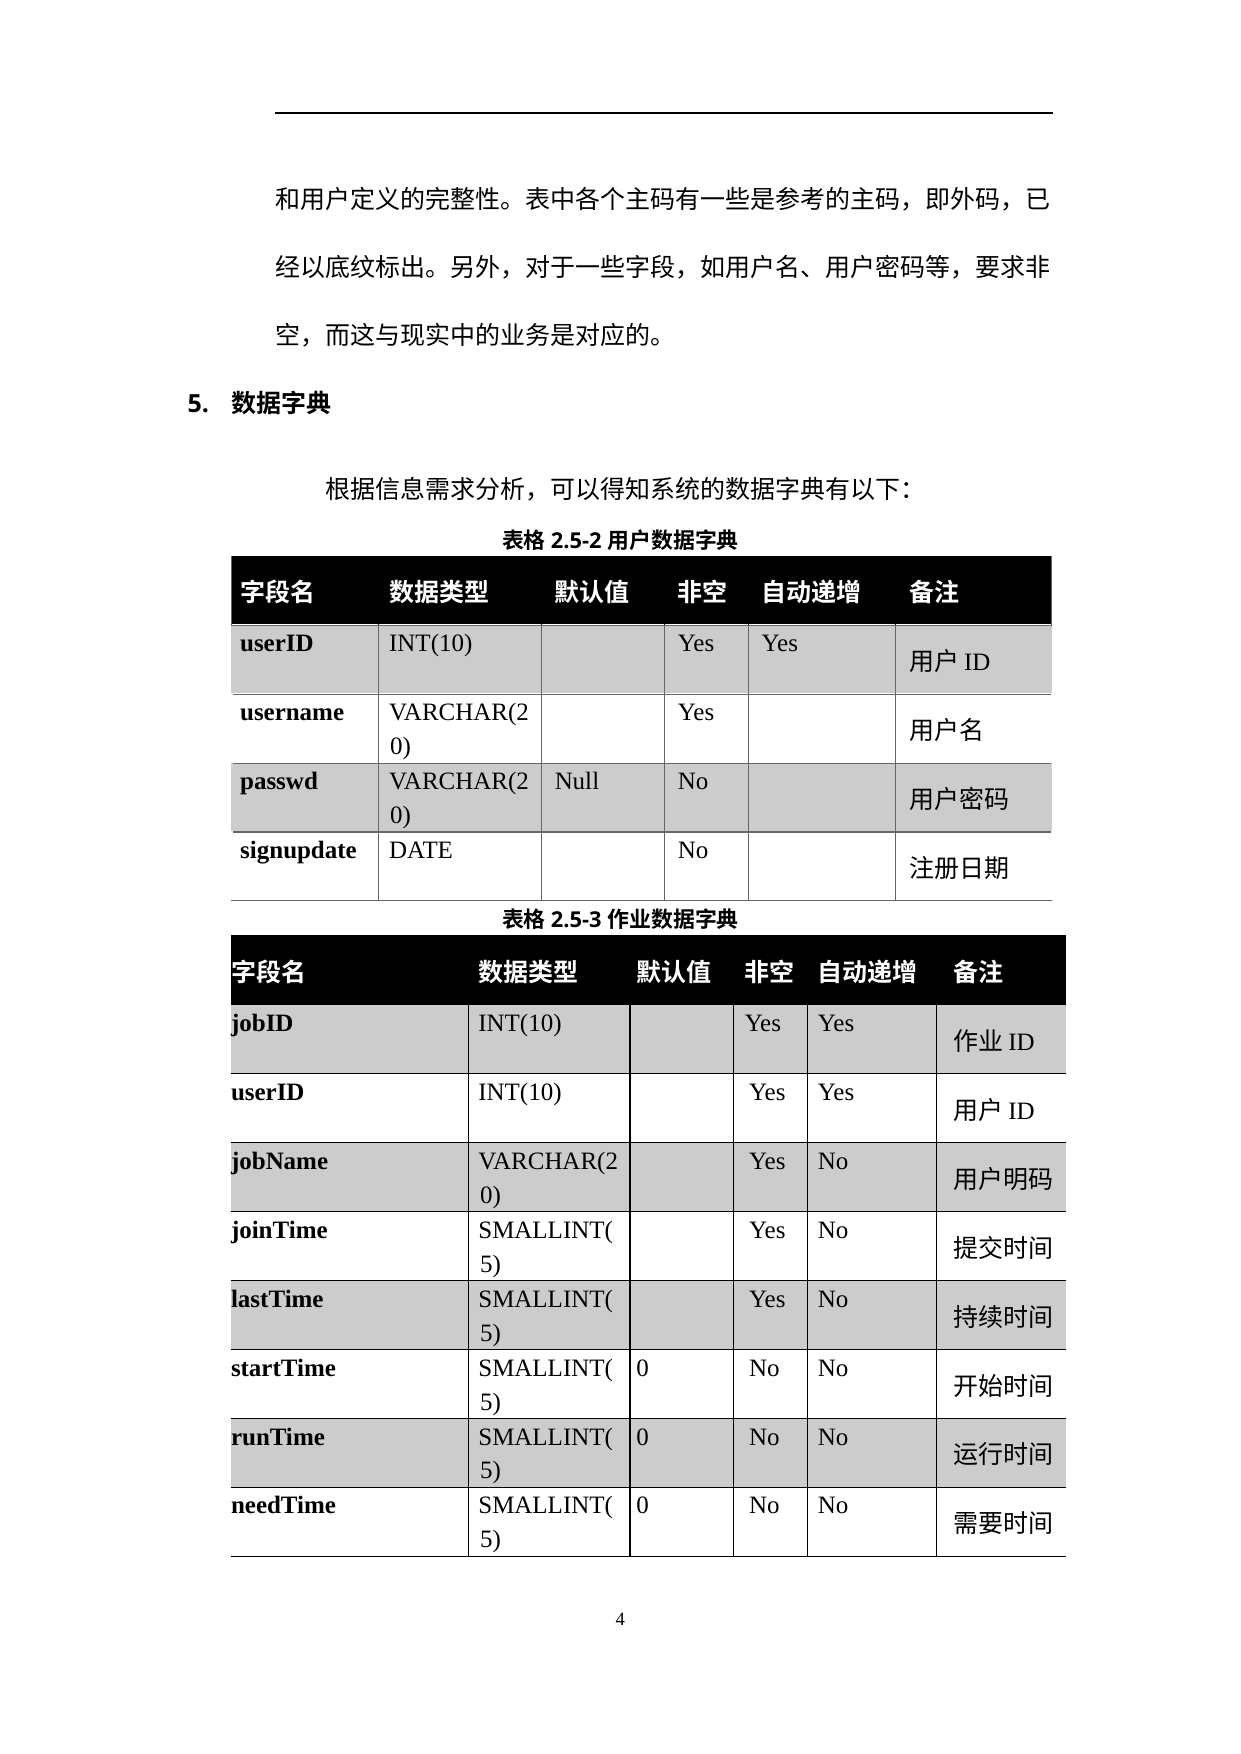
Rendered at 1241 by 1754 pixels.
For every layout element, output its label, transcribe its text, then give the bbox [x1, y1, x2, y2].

table_cell 运行时间 [937, 1419, 1066, 1487]
table_cell [749, 833, 895, 900]
table_cell SMALLINT(5) [469, 1281, 629, 1349]
table_cell 用户ID [896, 626, 1052, 693]
table_cell 0 [631, 1419, 733, 1487]
table_cell Yes [734, 1005, 807, 1073]
table_cell DATE [379, 833, 541, 900]
table_header 数据类型 [469, 936, 630, 1004]
table_header 自动递增 [807, 936, 936, 1004]
table_cell 用户密码 [896, 763, 1052, 831]
table_cell 0 [631, 1350, 733, 1418]
table_cell [542, 833, 664, 900]
table_header 默认值 [542, 557, 664, 624]
table_cell jobName [231, 1143, 468, 1211]
table_cell No [734, 1488, 807, 1556]
table_cell 提交时间 [937, 1212, 1066, 1280]
table_cell No [734, 1419, 807, 1487]
text 根据信息需求分析，可以得知系统的数据字典有以下： [275, 454, 1053, 522]
table_cell signupdate [231, 831, 378, 900]
table_header 备注 [896, 557, 1051, 624]
table_cell [749, 695, 895, 762]
table_cell 用户名 [896, 694, 1052, 762]
table_header 非空 [733, 936, 807, 1004]
table_cell Yes [749, 626, 895, 693]
table_cell No [665, 833, 748, 900]
table_cell [631, 1212, 733, 1280]
table_cell Yes [808, 1074, 936, 1142]
table_cell [542, 695, 664, 762]
table_cell No [734, 1350, 807, 1418]
table_cell VARCHAR(20) [469, 1143, 629, 1211]
table_cell needTime [231, 1488, 468, 1556]
table_header 自动递增 [749, 557, 895, 624]
table_cell No [808, 1143, 936, 1211]
table_cell 持续时间 [937, 1281, 1066, 1349]
table_header 字段名 [232, 557, 378, 624]
table_cell SMALLINT(5) [469, 1419, 629, 1487]
table_cell lastTime [231, 1281, 468, 1349]
table_cell 开始时间 [937, 1350, 1066, 1418]
table_cell [542, 626, 664, 693]
table_cell No [808, 1350, 936, 1418]
table_cell No [665, 764, 748, 831]
table_cell [631, 1005, 733, 1073]
table_header 备注 [936, 936, 1066, 1004]
table_cell 注册日期 [896, 831, 1052, 900]
table_cell username [231, 694, 378, 762]
table_cell SMALLINT(5) [469, 1488, 629, 1556]
table_cell startTime [231, 1350, 468, 1418]
table_header 非空 [665, 557, 748, 624]
table_cell No [808, 1419, 936, 1487]
table_cell Yes [665, 626, 748, 693]
table_cell [749, 764, 895, 831]
table_cell No [808, 1281, 936, 1349]
table_cell Yes [665, 695, 748, 762]
table_cell 需要时间 [937, 1488, 1066, 1556]
table_cell Yes [734, 1074, 807, 1142]
table_cell Null [542, 764, 664, 831]
table_cell Yes [808, 1005, 936, 1073]
table_cell [631, 1074, 733, 1142]
table_cell 作业ID [937, 1005, 1066, 1073]
table_cell jobID [231, 1005, 468, 1073]
table_header 字段名 [231, 936, 469, 1004]
table_cell Yes [734, 1212, 807, 1280]
table_cell userID [231, 1074, 468, 1142]
table_header 数据类型 [379, 557, 541, 624]
text 为了能够有效管理各种实体，每种实体都具有一个主码，各实体型的主码已在上表中以下划线给出。完整性包括实体完整性、参照完整性和用户定义的完整性。表中各个主码有一些是参考的主码，即外码，已经以底纹标出。另外，对于一些字段，如用户名、用户密码等，要求非空，而这与现实中的业务是对应的。 [275, 164, 1053, 368]
table_cell INT(10) [469, 1005, 629, 1073]
table_cell SMALLINT(5) [469, 1350, 629, 1418]
table_cell INT(10) [469, 1074, 629, 1142]
table_cell No [808, 1212, 936, 1280]
table_cell No [808, 1488, 936, 1556]
table_cell Yes [734, 1281, 807, 1349]
table_cell VARCHAR(20) [379, 764, 541, 831]
table_cell passwd [231, 763, 378, 831]
table_cell SMALLINT(5) [469, 1212, 629, 1280]
table_cell 用户ID [937, 1074, 1066, 1142]
table_cell VARCHAR(20) [379, 695, 541, 762]
table_cell 用户明码 [937, 1143, 1066, 1211]
table_cell INT(10) [379, 626, 541, 693]
table_cell Yes [734, 1143, 807, 1211]
table_cell runTime [231, 1419, 468, 1487]
table_cell 0 [631, 1488, 733, 1556]
table_cell userID [231, 626, 378, 693]
table_header 默认值 [630, 936, 733, 1004]
table_cell [631, 1143, 733, 1211]
table_cell [631, 1281, 733, 1349]
table_cell joinTime [231, 1212, 468, 1280]
subtitle 数据字典 [187, 368, 1053, 436]
